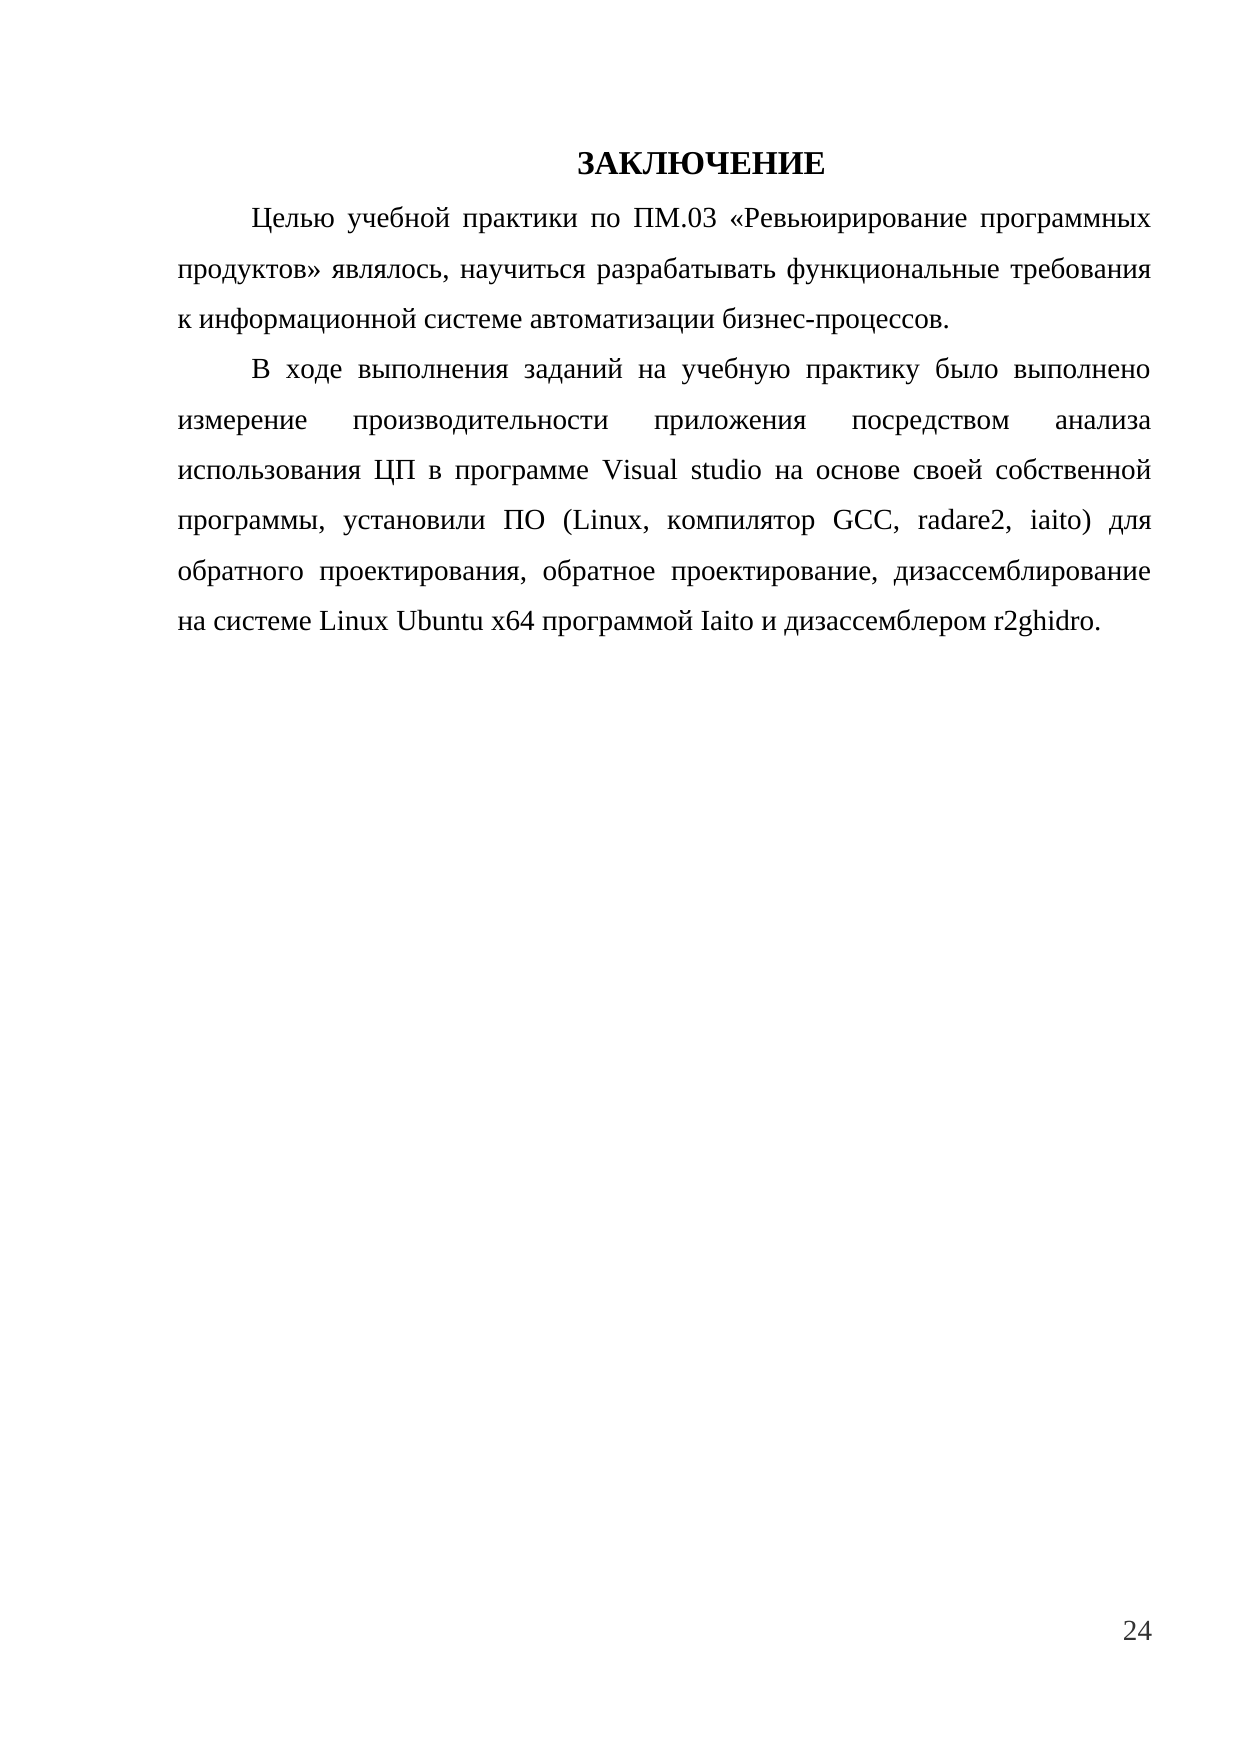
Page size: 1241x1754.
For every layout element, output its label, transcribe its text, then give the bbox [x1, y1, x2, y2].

text В ходе выполнения заданий на учебную практику было выполнено измерение производительности приложения посредством анализа использования ЦП в программе Visual studio на основе своей собственной программы, установили ПО (Linux, компилятор GCC, radare2, iaito) для обратного проектирования, обратное проектирование, дизассемблирование на системе Linux Ubuntu x64 программой Iaito и дизассемблером r2ghidro. [177, 352, 1152, 637]
subtitle ЗАКЛЮЧЕНИЕ [251, 143, 1152, 181]
list Целью учебной практики по ПМ.03 «Ревьюирирование программных продуктов» являлось, научиться разрабатывать функциональные требования к информационной системе автоматизации бизнес-процессов. [177, 201, 1152, 335]
